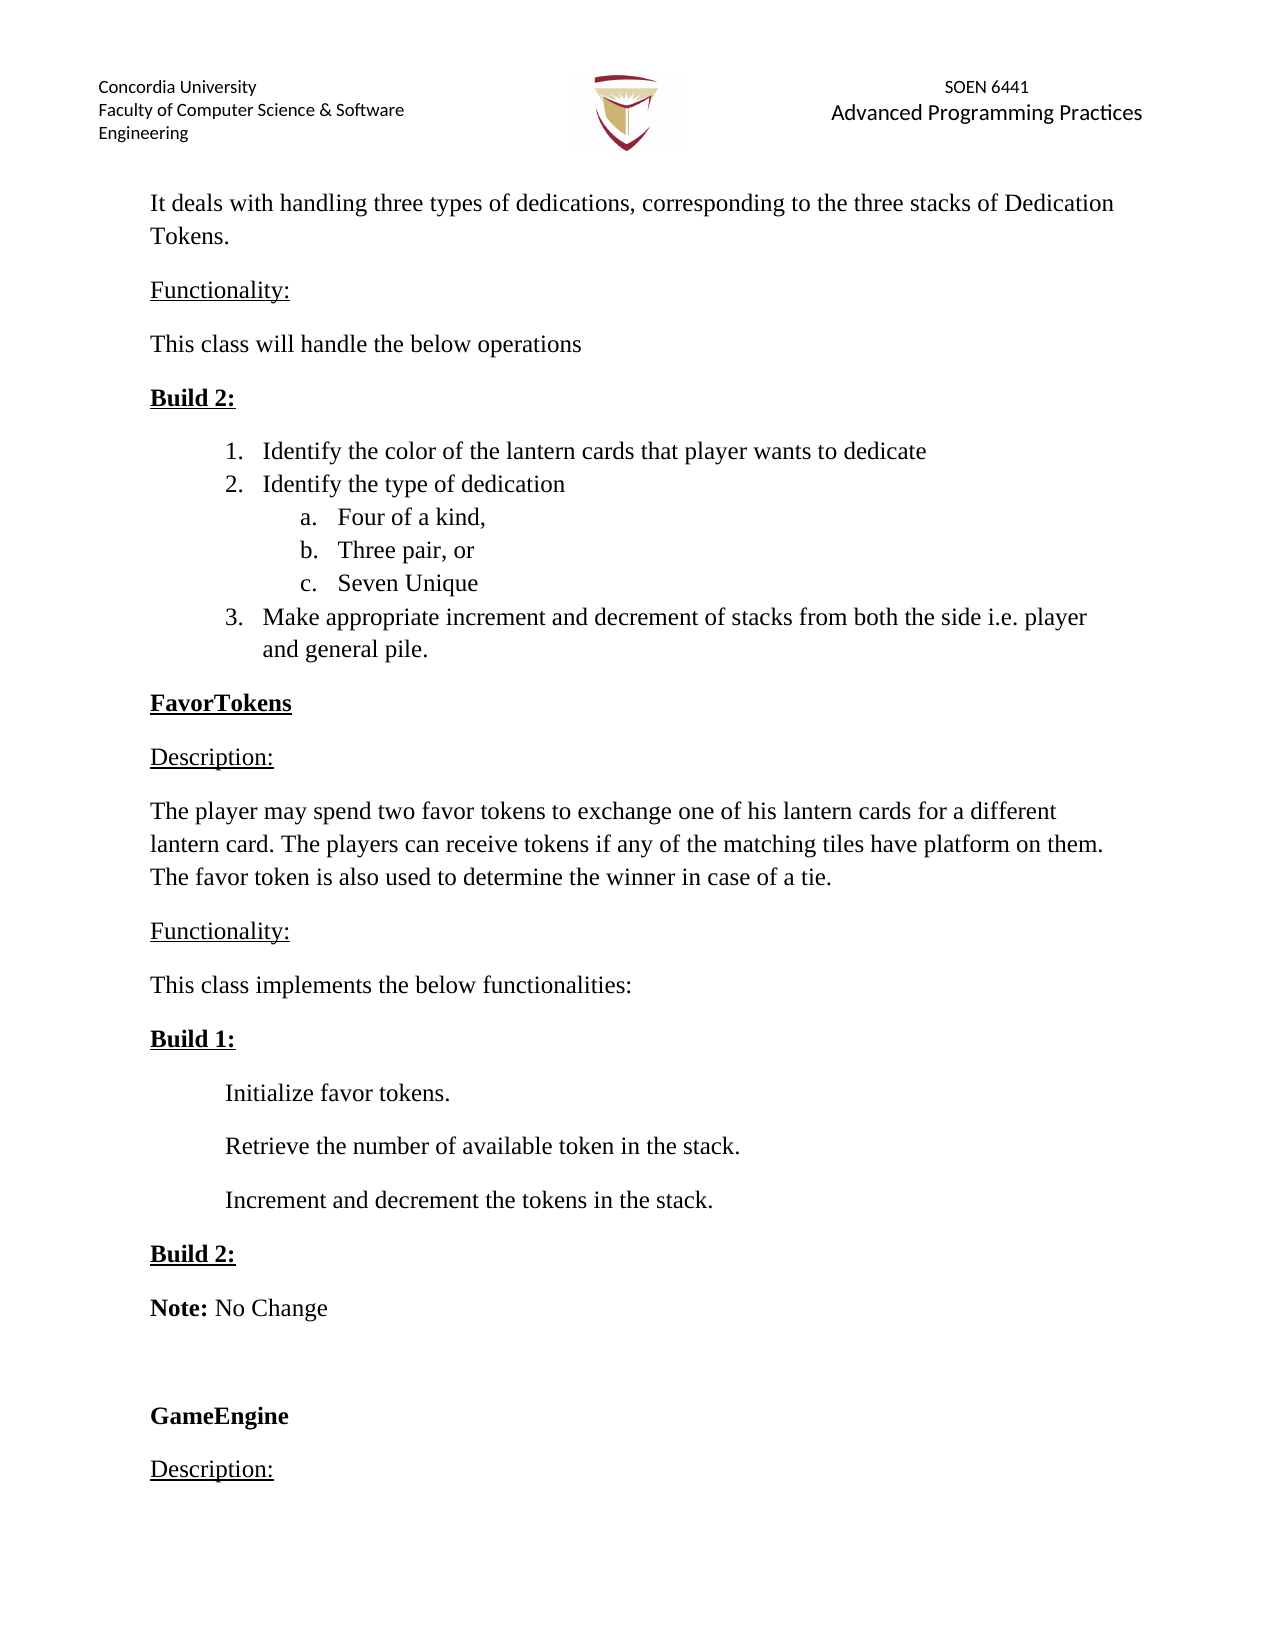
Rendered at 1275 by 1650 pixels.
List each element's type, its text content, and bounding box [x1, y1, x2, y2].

text Description: [150, 1454, 1125, 1483]
text This class will handle the below operations [150, 329, 1125, 357]
text The player may spend two favor tokens to exchange one of his lantern cards for a different lantern card. The players can receive tokens if any of the matching tiles have platform on them. The favor token is also used to determine the winner in case of a tie. [150, 796, 1125, 891]
text Build 2: [150, 1239, 1125, 1268]
list Identify the color of the lantern cards that player wants to dedicate [225, 436, 1125, 465]
picture [570, 75, 684, 152]
text FavorTokens [150, 688, 1125, 717]
list Make appropriate increment and decrement of stacks from both the side i.e. player and general pile. [225, 602, 1125, 663]
text It deals with handling three types of dedications, corresponding to the three stacks of Dedication Tokens. [150, 188, 1125, 250]
text Increment and decrement the tokens in the stack. [150, 1185, 1125, 1214]
text Functionality: [150, 275, 1125, 304]
text Build 2: [150, 383, 1125, 411]
list Four of a kind, [300, 502, 1125, 531]
text This class implements the below functionalities: [150, 970, 1125, 999]
list Identify the type of dedication [225, 469, 1125, 498]
text Description: [150, 742, 1125, 771]
list Seven Unique [300, 568, 1125, 597]
text GameEngine [150, 1401, 1125, 1429]
text Note: No Change [150, 1293, 1125, 1322]
text Functionality: [150, 916, 1125, 945]
text Build 1: [150, 1024, 1125, 1052]
list Three pair, or [300, 536, 1125, 564]
text Initialize favor tokens. [150, 1078, 1125, 1106]
text Retrieve the number of available token in the stack. [150, 1131, 1125, 1160]
